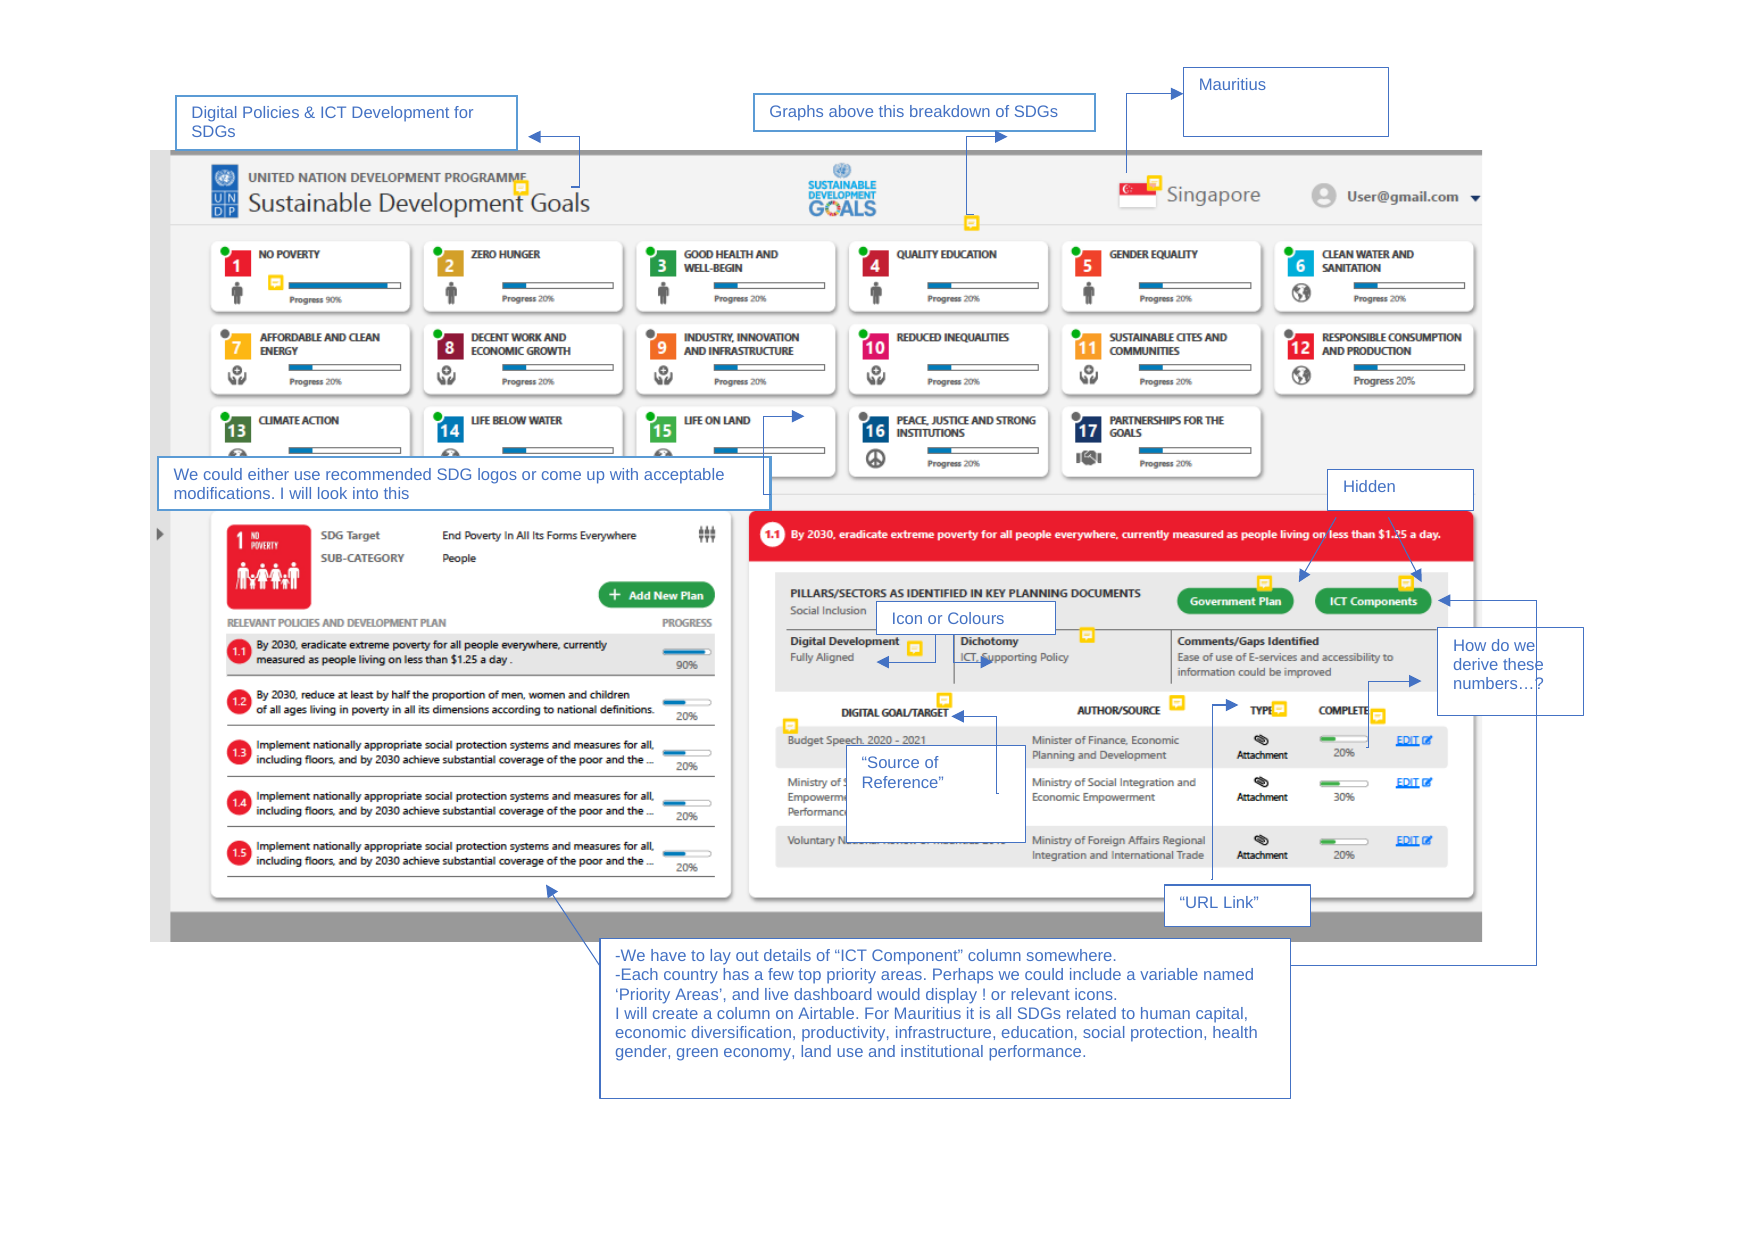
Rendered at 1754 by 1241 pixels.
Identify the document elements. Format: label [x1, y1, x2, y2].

picture [150, 150, 1483, 942]
